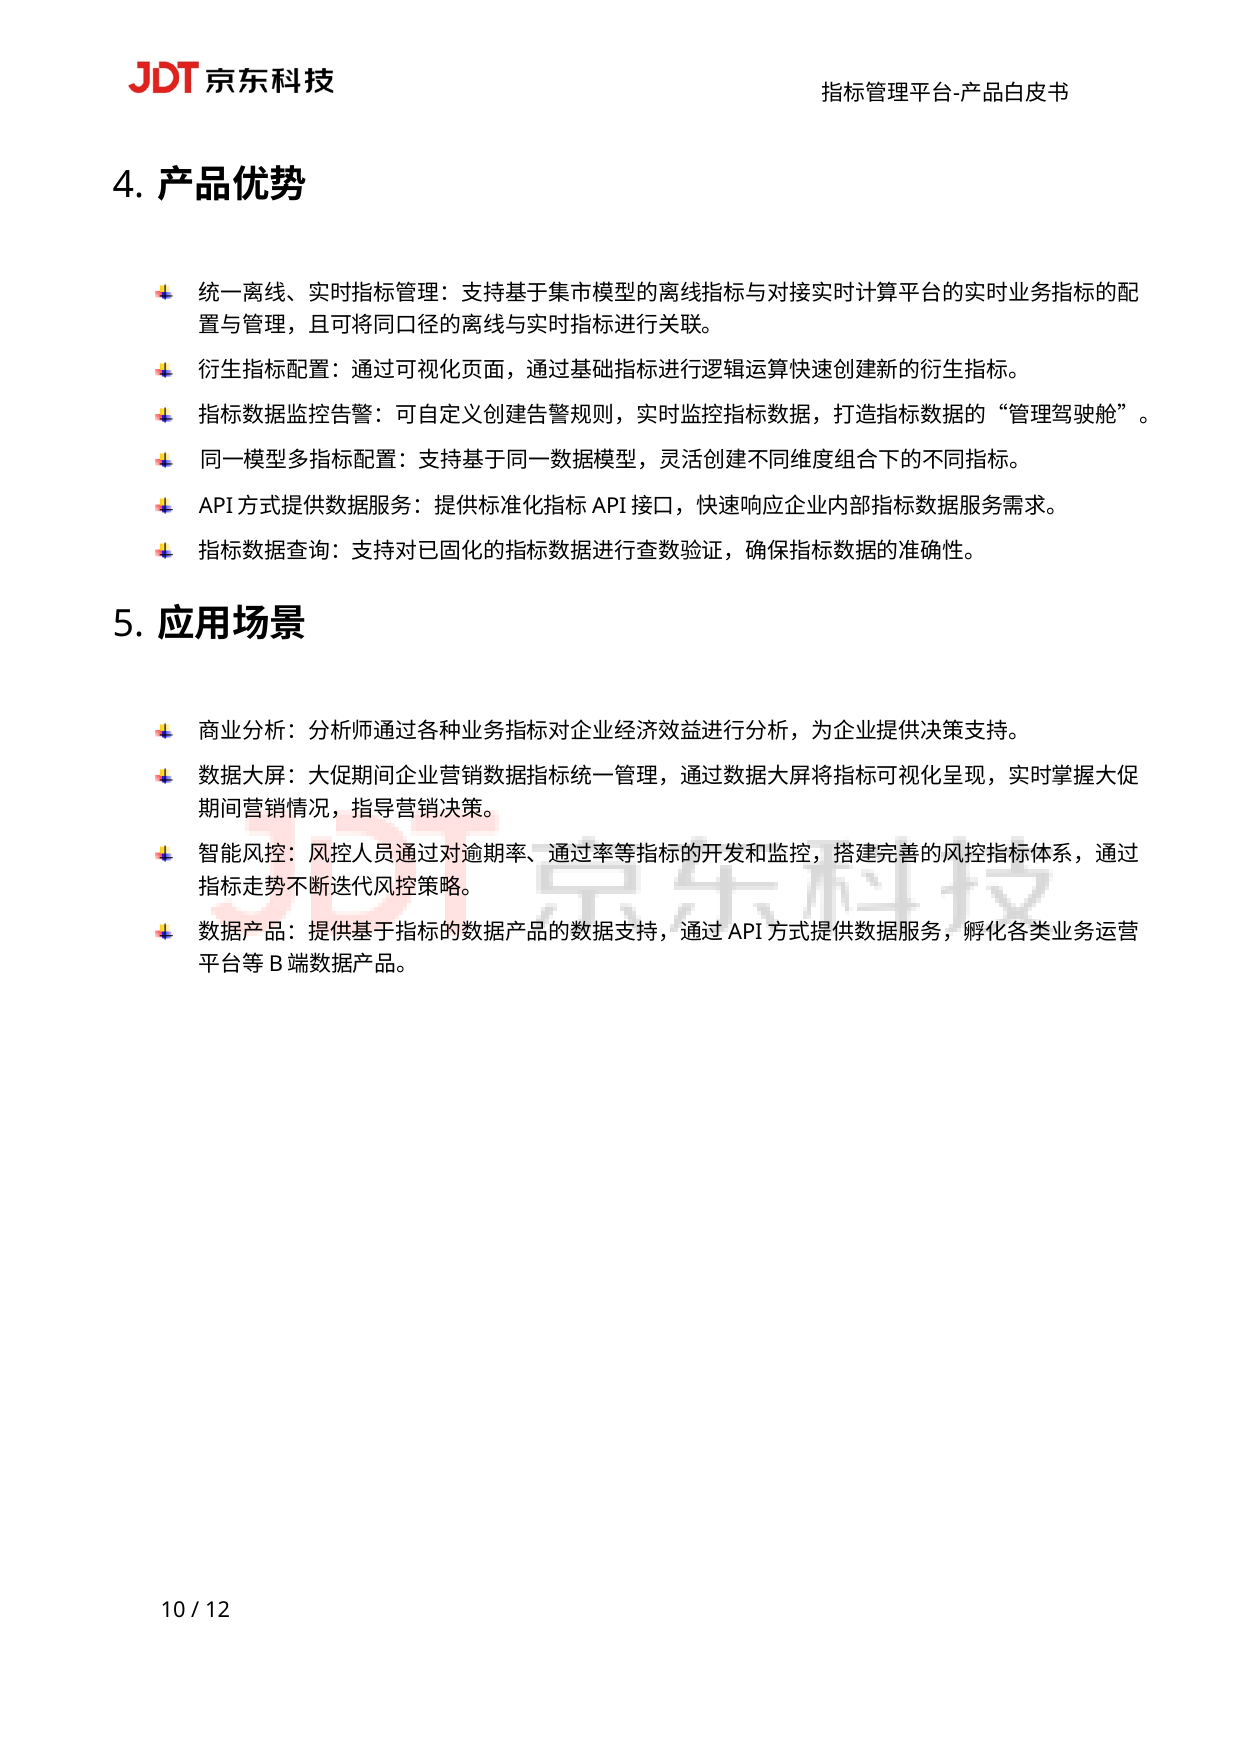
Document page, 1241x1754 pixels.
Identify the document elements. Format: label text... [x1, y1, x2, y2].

subtitle 产品优势 [112, 154, 1141, 208]
list 指标数据监控告警：可自定义创建告警规则，实时监控指标数据，打造指标数据的“管理驾驶舱”。 [155, 397, 1141, 429]
picture [155, 767, 173, 784]
picture [155, 496, 173, 514]
picture [155, 722, 173, 739]
picture [155, 361, 173, 378]
subtitle 应用场景 [112, 592, 1141, 647]
picture [155, 922, 173, 940]
list 指标数据查询：支持对已固化的指标数据进行查数验证，确保指标数据的准确性。 [155, 533, 1141, 564]
list 智能风控：风控人员通过对逾期率、通过率等指标的开发和监控，搭建完善的风控指标体系，通过指标走势不断迭代风控策略。 [155, 836, 1141, 900]
list 衍生指标配置：通过可视化页面，通过基础指标进行逻辑运算快速创建新的衍生指标。 [155, 352, 1141, 384]
picture [155, 283, 173, 300]
picture [155, 844, 173, 862]
picture [155, 451, 173, 468]
picture [112, 53, 349, 101]
list 数据产品：提供基于指标的数据产品的数据支持，通过API方式提供数据服务，孵化各类业务运营平台等B端数据产品。 [155, 914, 1141, 978]
picture [155, 406, 173, 423]
picture [155, 541, 173, 559]
list API方式提供数据服务：提供标准化指标API接口，快速响应企业内部指标数据服务需求。 [155, 488, 1141, 519]
list 同一模型多指标配置：支持基于同一数据模型，灵活创建不同维度组合下的不同指标。 [155, 442, 1141, 474]
list 商业分析：分析师通过各种业务指标对企业经济效益进行分析，为企业提供决策支持。 [155, 713, 1141, 745]
list 数据大屏：大促期间企业营销数据指标统一管理，通过数据大屏将指标可视化呈现，实时掌握大促期间营销情况，指导营销决策。 [155, 758, 1141, 823]
list 统一离线、实时指标管理：支持基于集市模型的离线指标与对接实时计算平台的实时业务指标的配置与管理，且可将同口径的离线与实时指标进行关联。 [155, 274, 1141, 339]
